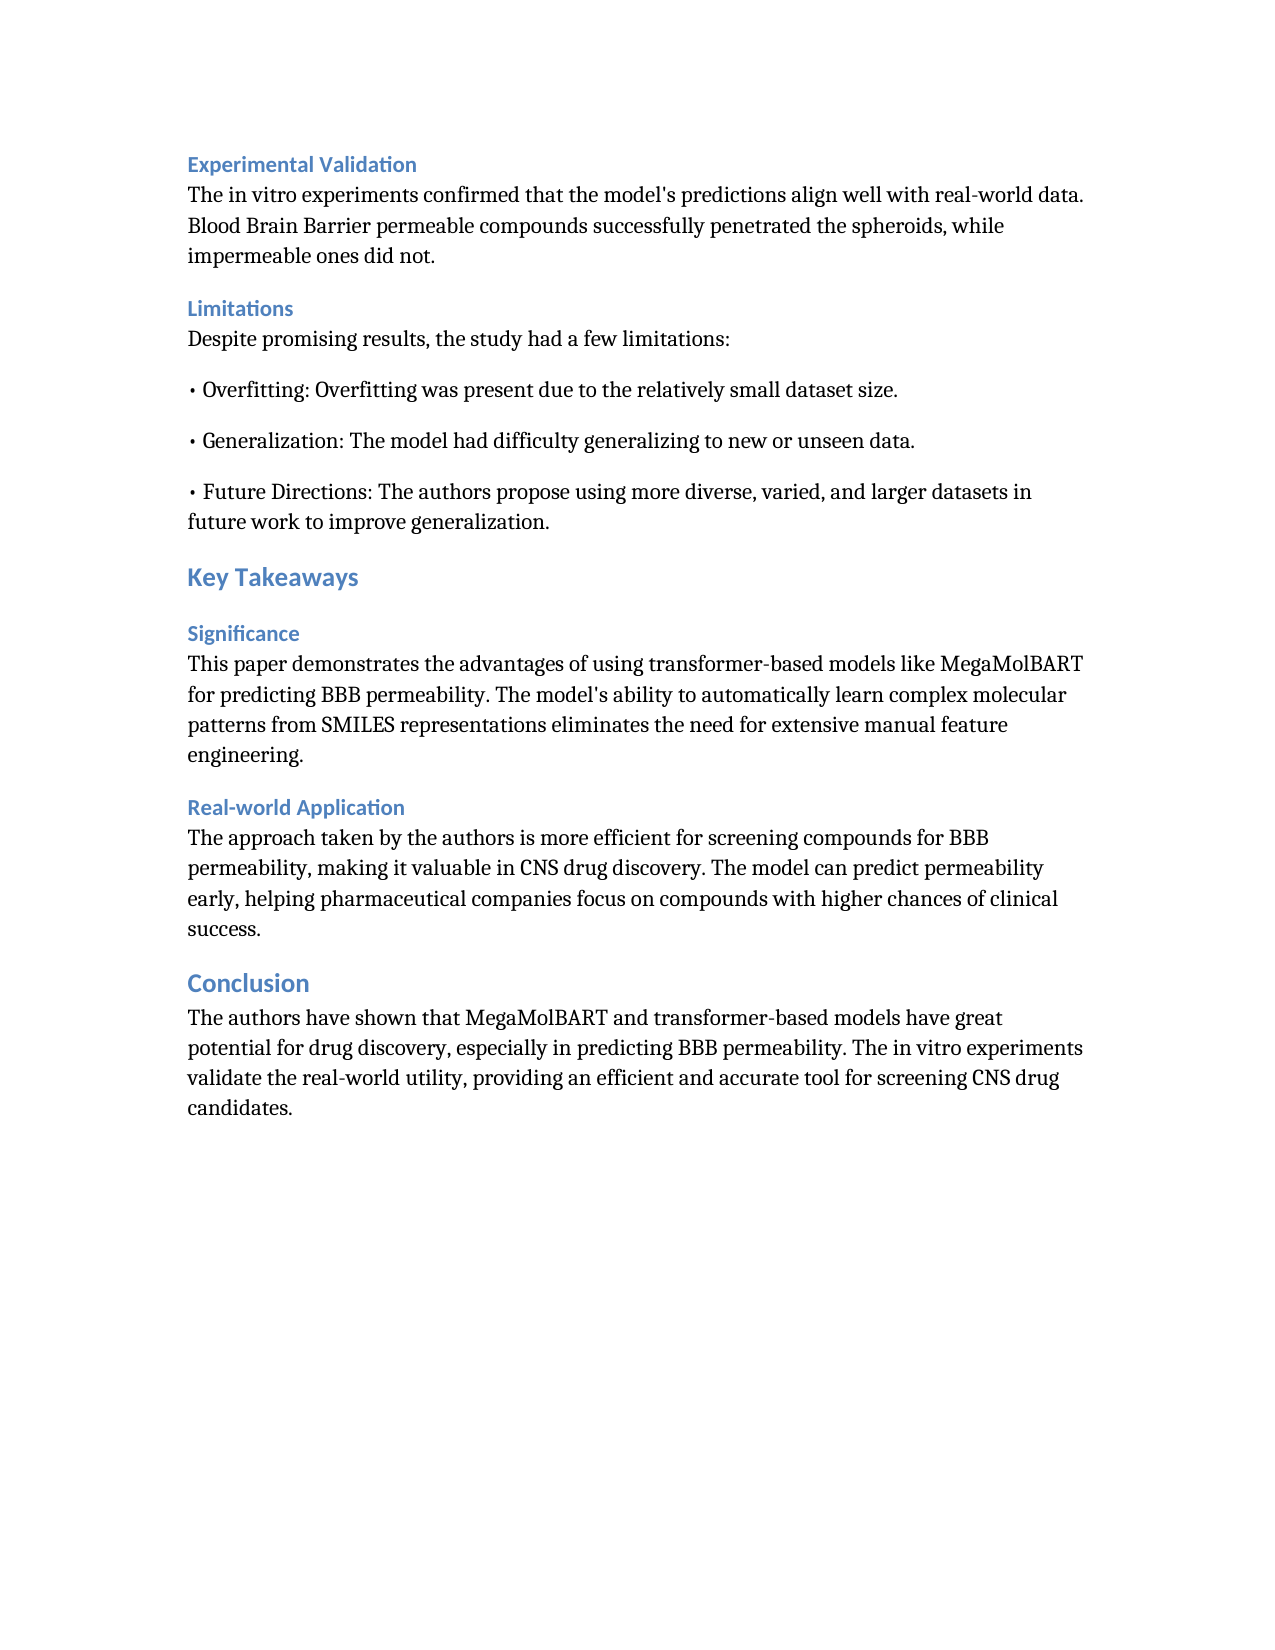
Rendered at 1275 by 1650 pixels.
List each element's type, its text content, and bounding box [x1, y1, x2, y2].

text This paper demonstrates the advantages of using transformer-based models like MegaMolBART for predicting BBB permeability. The model's ability to automatically learn complex molecular patterns from SMILES representations eliminates the need for extensive manual feature engineering. [187, 651, 1087, 768]
text • Generalization: The model had difficulty generalizing to new or unseen data. [187, 428, 1087, 454]
subtitle Limitations [187, 294, 1087, 322]
subtitle Experimental Validation [187, 150, 1087, 178]
subtitle Significance [187, 619, 1087, 647]
subtitle Real-world Application [187, 793, 1087, 821]
subtitle Key Takeaways [187, 560, 1087, 593]
text The in vitro experiments confirmed that the model's predictions align well with real-world data. Blood Brain Barrier permeable compounds successfully penetrated the spheroids, while impermeable ones did not. [187, 182, 1087, 269]
text • Overfitting: Overfitting was present due to the relatively small dataset size. [187, 377, 1087, 403]
text • Future Directions: The authors propose using more diverse, varied, and larger datasets in future work to improve generalization. [187, 479, 1087, 536]
subtitle Conclusion [187, 967, 1087, 1000]
text Despite promising results, the study had a few limitations: [187, 326, 1087, 352]
text The approach taken by the authors is more efficient for screening compounds for BBB permeability, making it valuable in CNS drug discovery. The model can predict permeability early, helping pharmaceutical companies focus on compounds with higher chances of clinical success. [187, 825, 1087, 942]
text The authors have shown that MegaMolBART and transformer-based models have great potential for drug discovery, especially in predicting BBB permeability. The in vitro experiments validate the real-world utility, providing an efficient and accurate tool for screening CNS drug candidates. [187, 1004, 1087, 1122]
